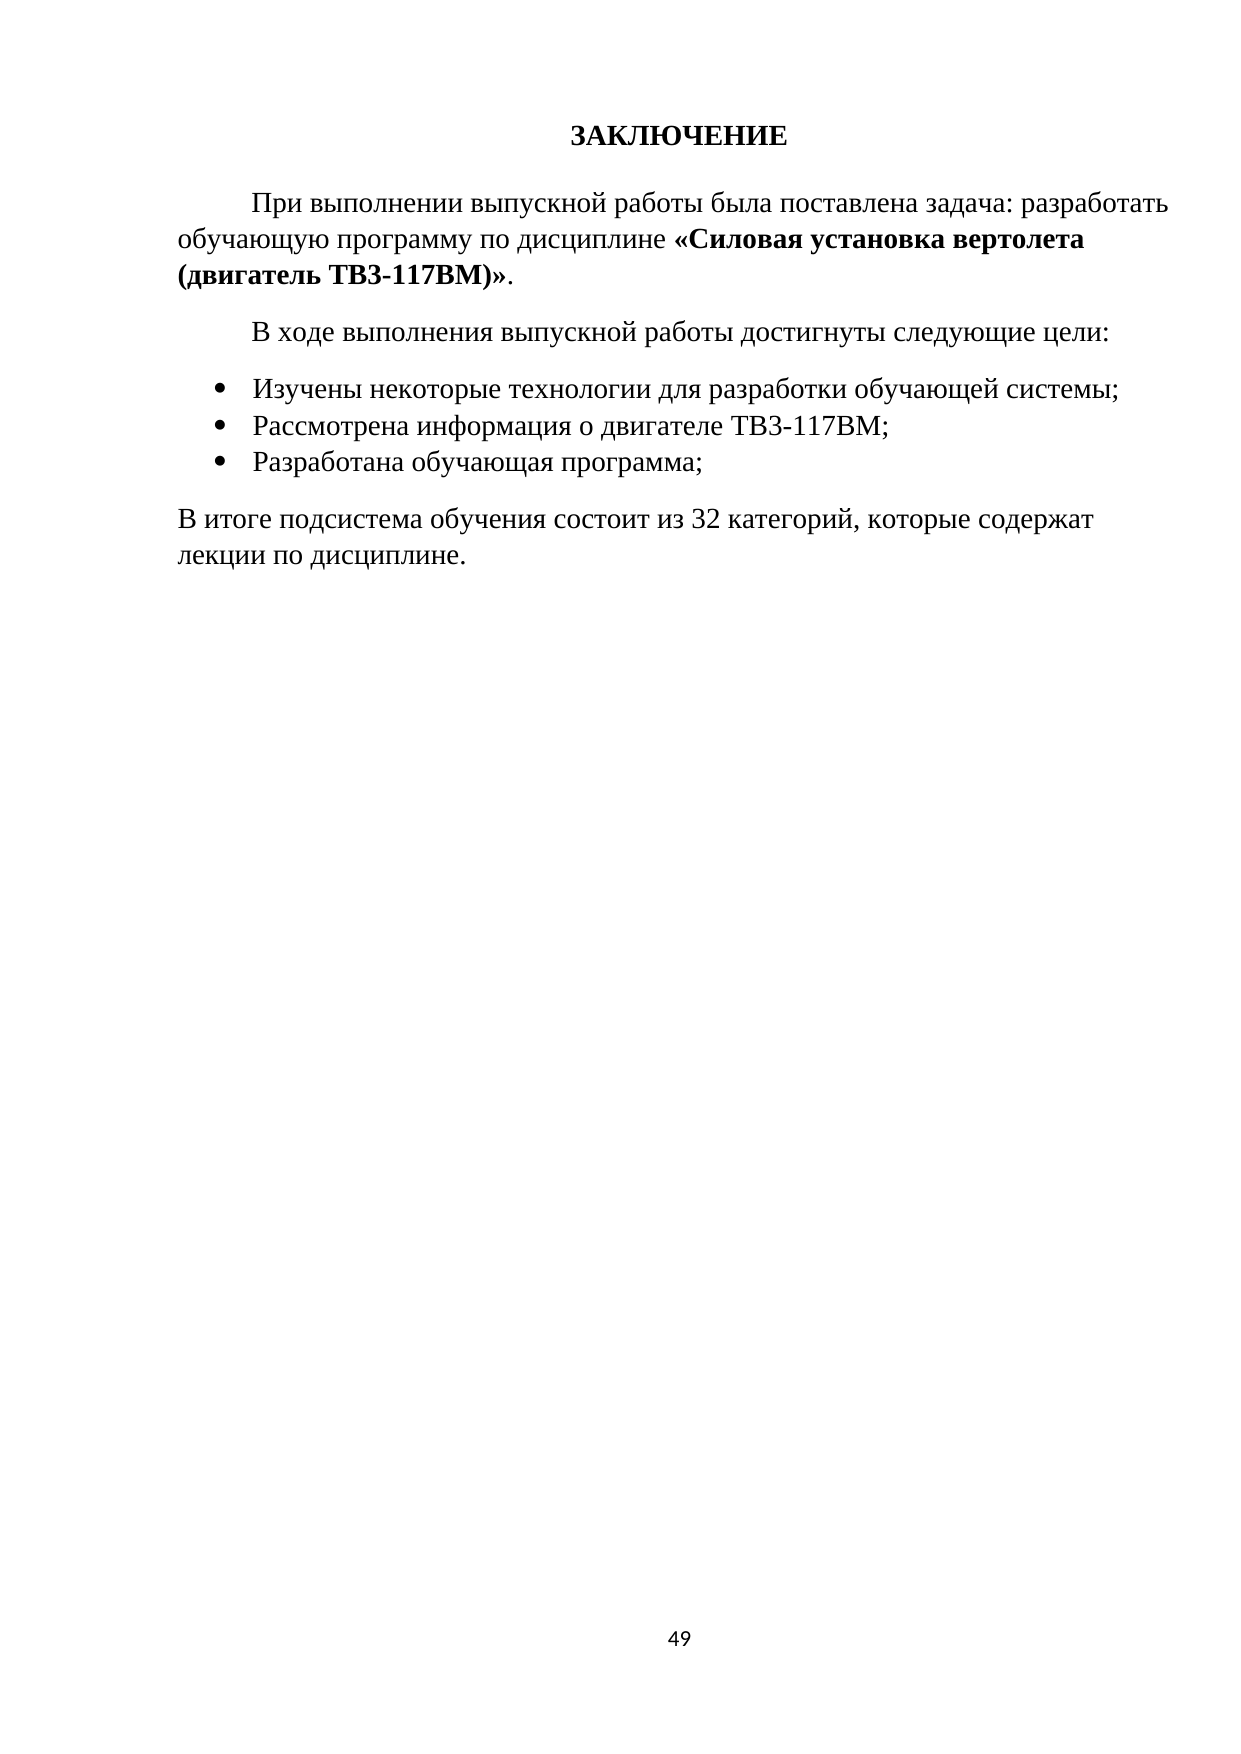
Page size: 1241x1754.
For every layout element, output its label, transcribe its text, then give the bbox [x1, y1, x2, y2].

list Изучены некоторые технологии для разработки обучающей системы; [215, 371, 1181, 405]
subtitle ЗАКЛЮЧЕНИЕ [177, 118, 1181, 152]
text В ходе выполнения выпускной работы достигнуты следующие цели: [177, 314, 1181, 348]
list Рассмотрена информация о двигателе TB3-117BM; [215, 408, 1181, 441]
text При выполнении выпускной работы была поставлена задача: разработать обучающую программу по дисциплине «Силовая установка вертолета (двигатель ТВ3-117ВМ)». [177, 185, 1181, 291]
list Разработана обучающая программа; [215, 444, 1181, 478]
text В итоге подсистема обучения состоит из 32 категорий, которые содержат лекции по дисциплине. [177, 501, 1181, 571]
